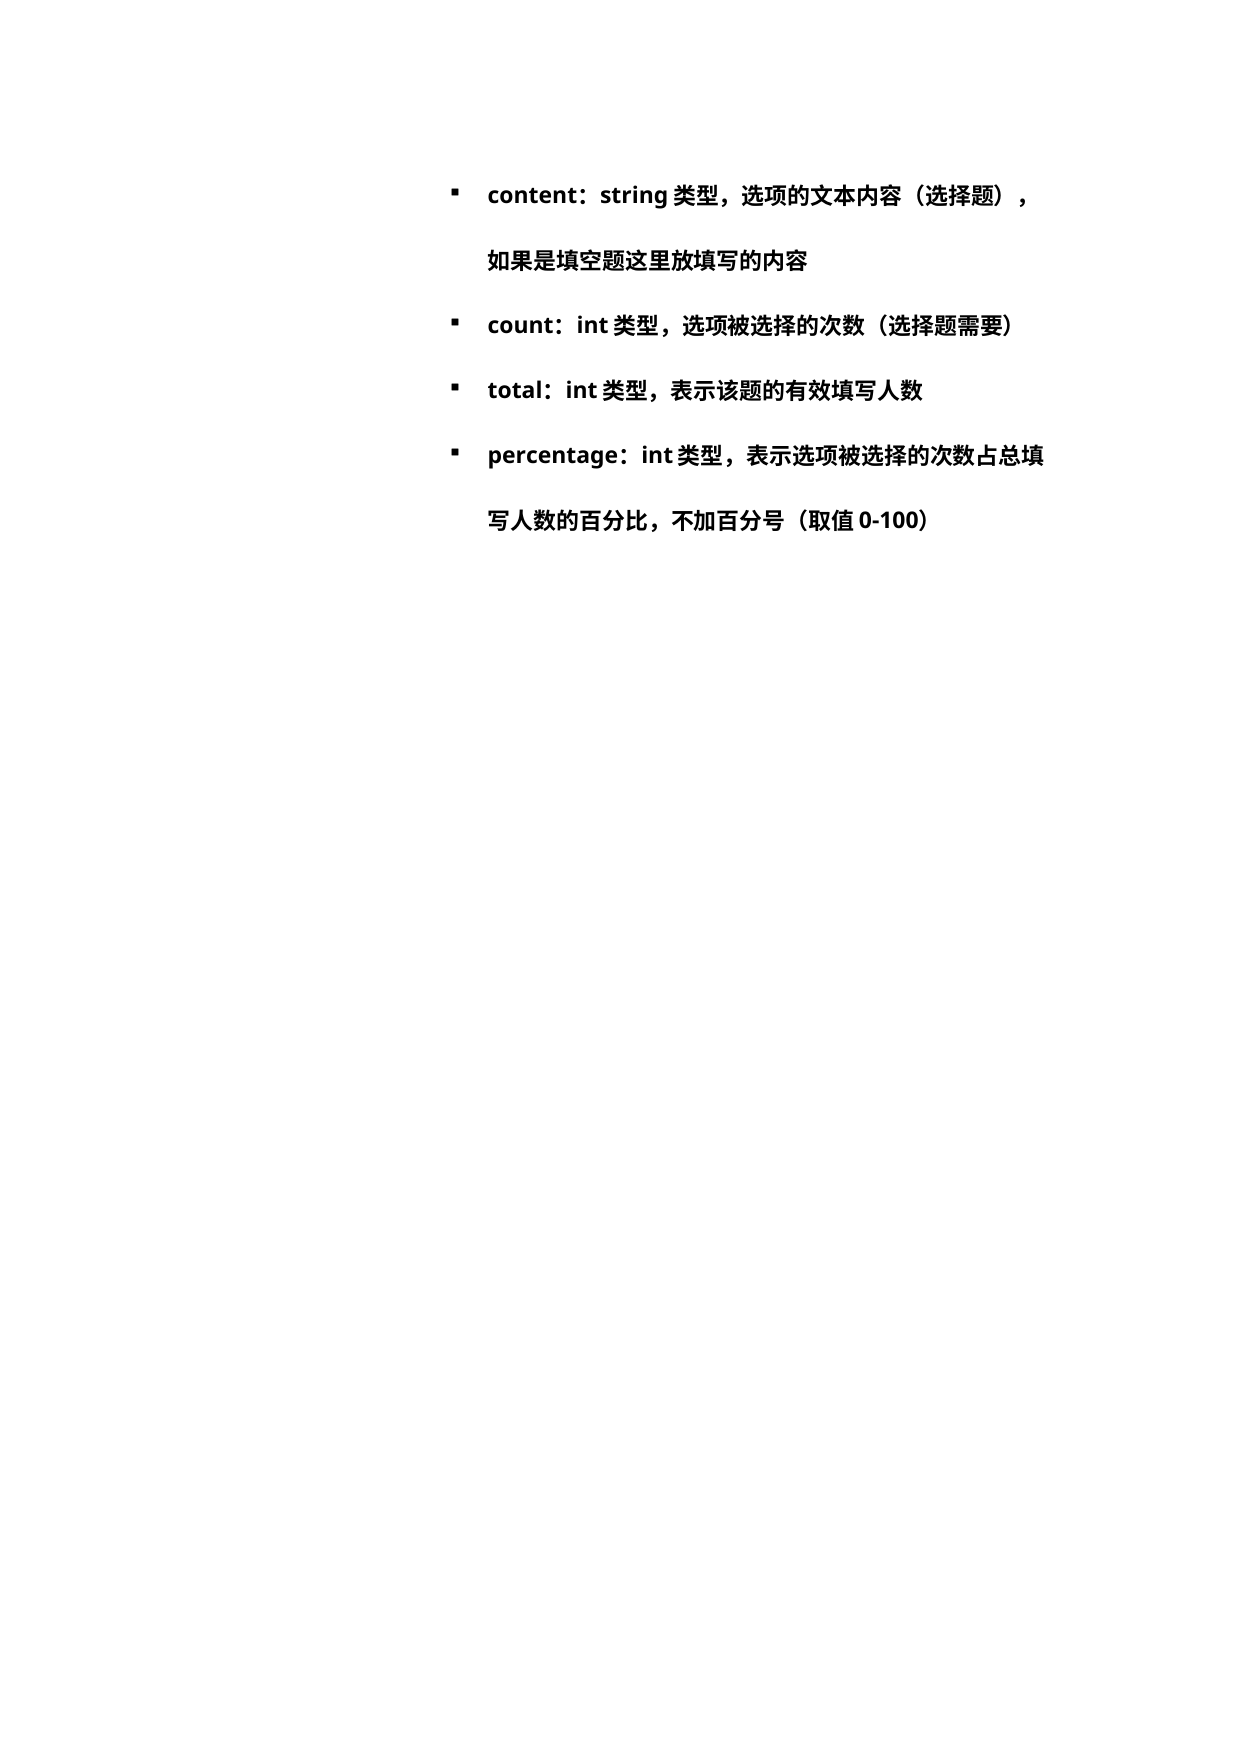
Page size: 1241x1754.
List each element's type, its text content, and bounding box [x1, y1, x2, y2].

list percentage：int类型，表示选项被选择的次数占总填写人数的百分比，不加百分号（取值0-100） [450, 422, 1053, 552]
list content：string类型，选项的文本内容（选择题），如果是填空题这里放填写的内容 [450, 162, 1053, 292]
list count：int类型，选项被选择的次数（选择题需要） [450, 292, 1053, 357]
list total：int类型，表示该题的有效填写人数 [450, 357, 1053, 422]
